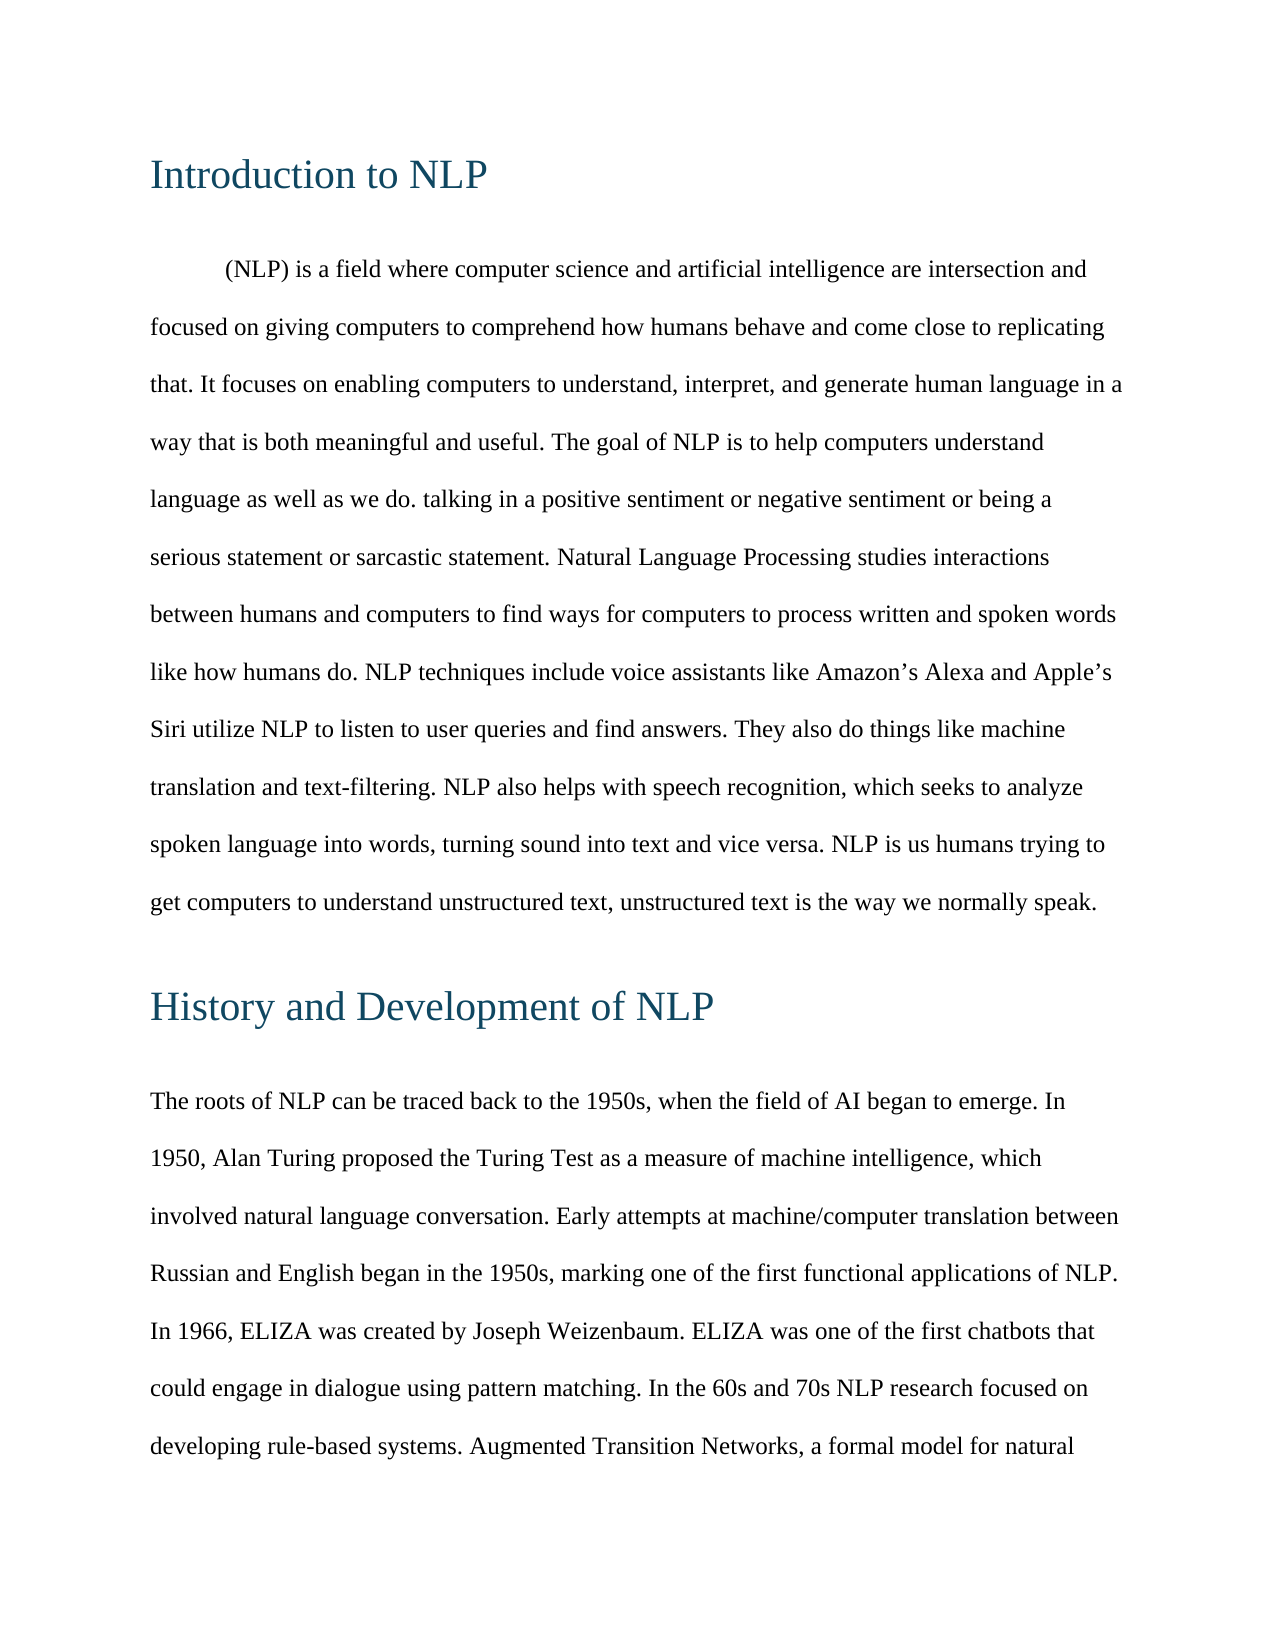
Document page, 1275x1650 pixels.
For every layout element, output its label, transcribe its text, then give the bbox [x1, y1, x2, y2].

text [150, 1086, 1125, 1459]
subtitle History and Development of NLP [150, 982, 1125, 1029]
subtitle Introduction to NLP [150, 150, 1125, 198]
text (NLP) is a field where computer science and artificial intelligence are intersection and focused on giving computers to comprehend how humans behave and come close to replicating that. It focuses on enabling computers to understand, interpret, and generate human language in a way that is both meaningful and useful. The goal of NLP is to help computers understand language as well as we do. talking in a positive sentiment or negative sentiment or being a serious statement or sarcastic statement. Natural Language Processing studies interactions between humans and computers to find ways for computers to process written and spoken words like how humans do. NLP techniques include voice assistants like Amazon’s Alexa and Apple’s Siri utilize NLP to listen to user queries and find answers. They also do things like machine translation and text-filtering. NLP also helps with speech recognition, which seeks to analyze spoken language into words, turning sound into text and vice versa. NLP is us humans trying to get computers to understand unstructured text, unstructured text is the way we normally speak. [150, 254, 1125, 915]
